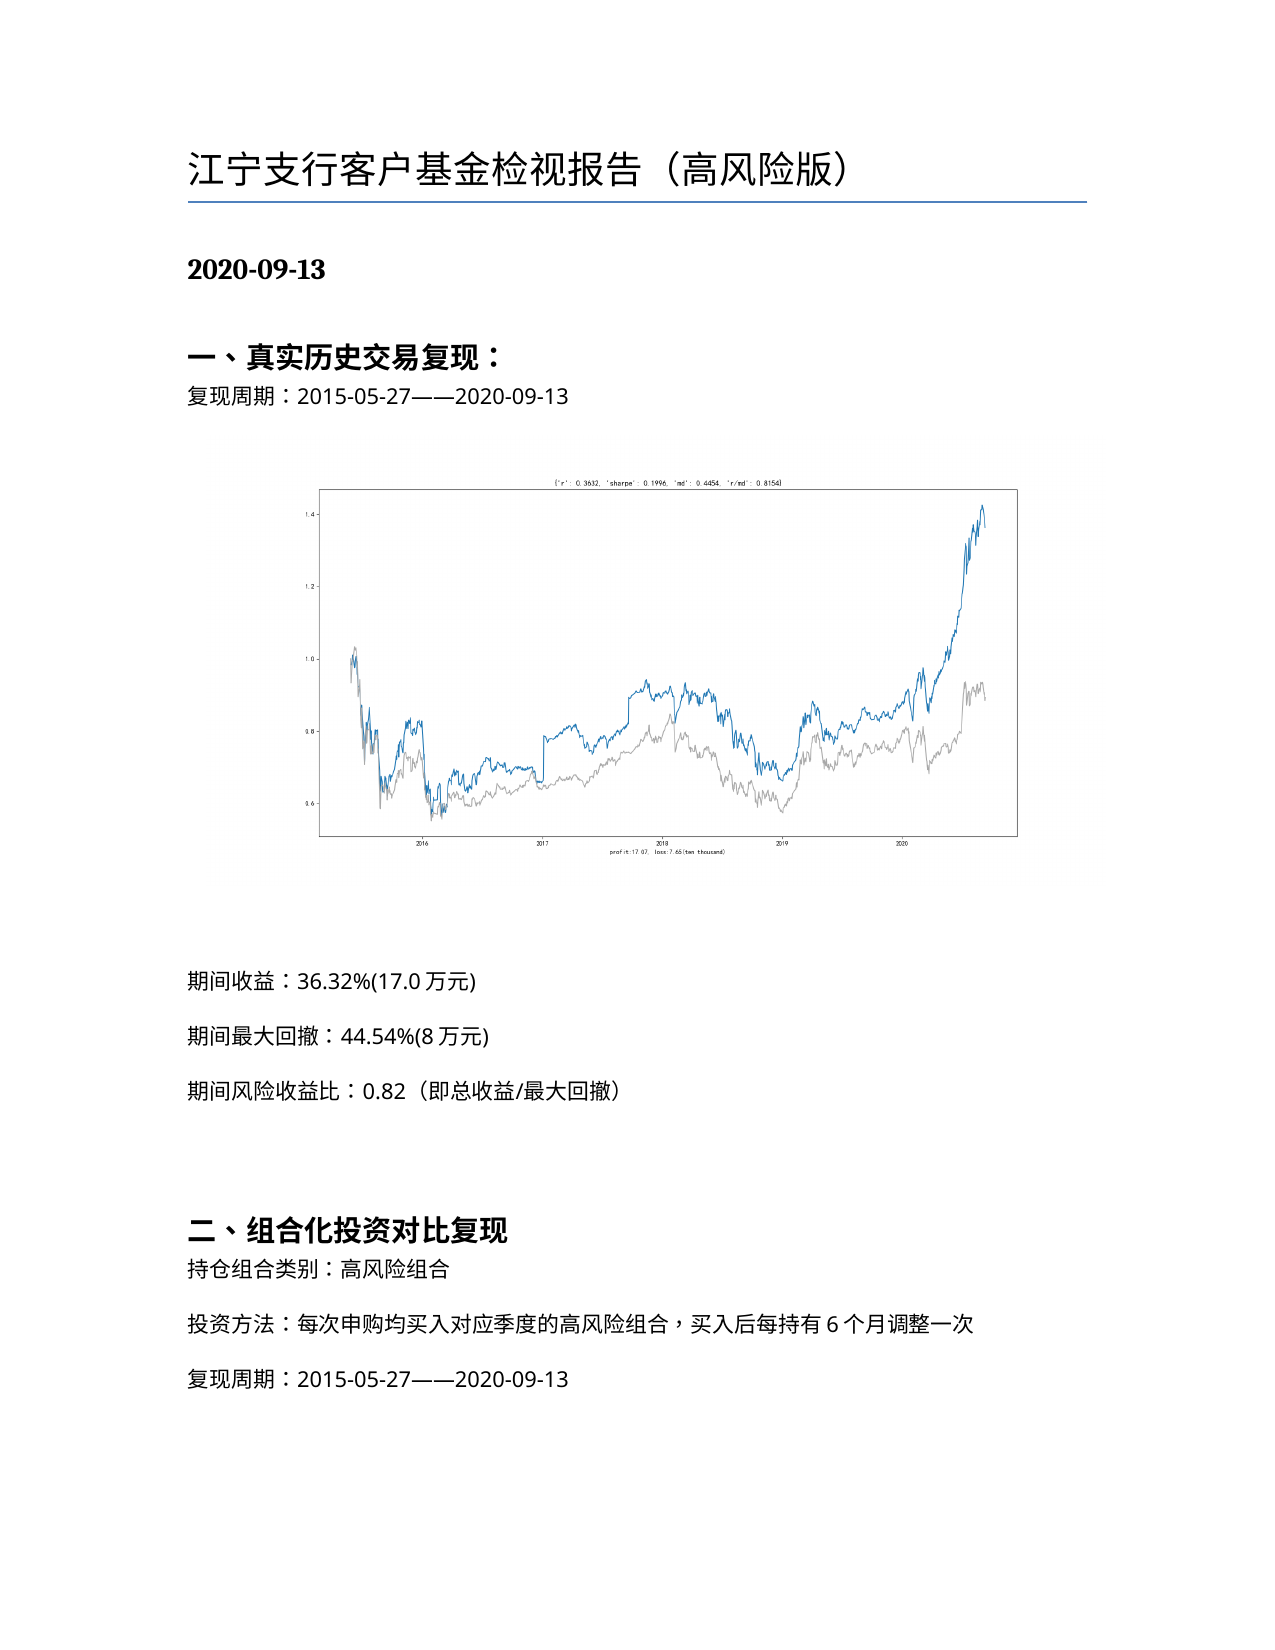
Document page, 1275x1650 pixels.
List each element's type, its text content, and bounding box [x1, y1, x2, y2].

text 期间收益：36.32%(17.0万元) [187, 966, 1087, 996]
subtitle 二、组合化投资对比复现 [187, 1215, 1087, 1248]
text 持仓组合类别：高风险组合 [187, 1253, 1087, 1283]
subtitle 2020-09-13 [187, 253, 1087, 287]
subtitle 一、真实历史交易复现： [187, 342, 1087, 376]
text 期间最大回撤：44.54%(8万元) [187, 1021, 1087, 1051]
text 复现周期：2015-05-27——2020-09-13 [187, 381, 1087, 410]
text 期间风险收益比：0.82（即总收益/最大回撤） [187, 1076, 1087, 1106]
title 江宁支行客户基金检视报告（高风险版） [187, 150, 1087, 203]
text 投资方法：每次申购均买入对应季度的高风险组合，买入后每持有6个月调整一次 [187, 1308, 1087, 1338]
text 复现周期：2015-05-27——2020-09-13 [187, 1363, 1087, 1393]
picture [206, 435, 1107, 886]
